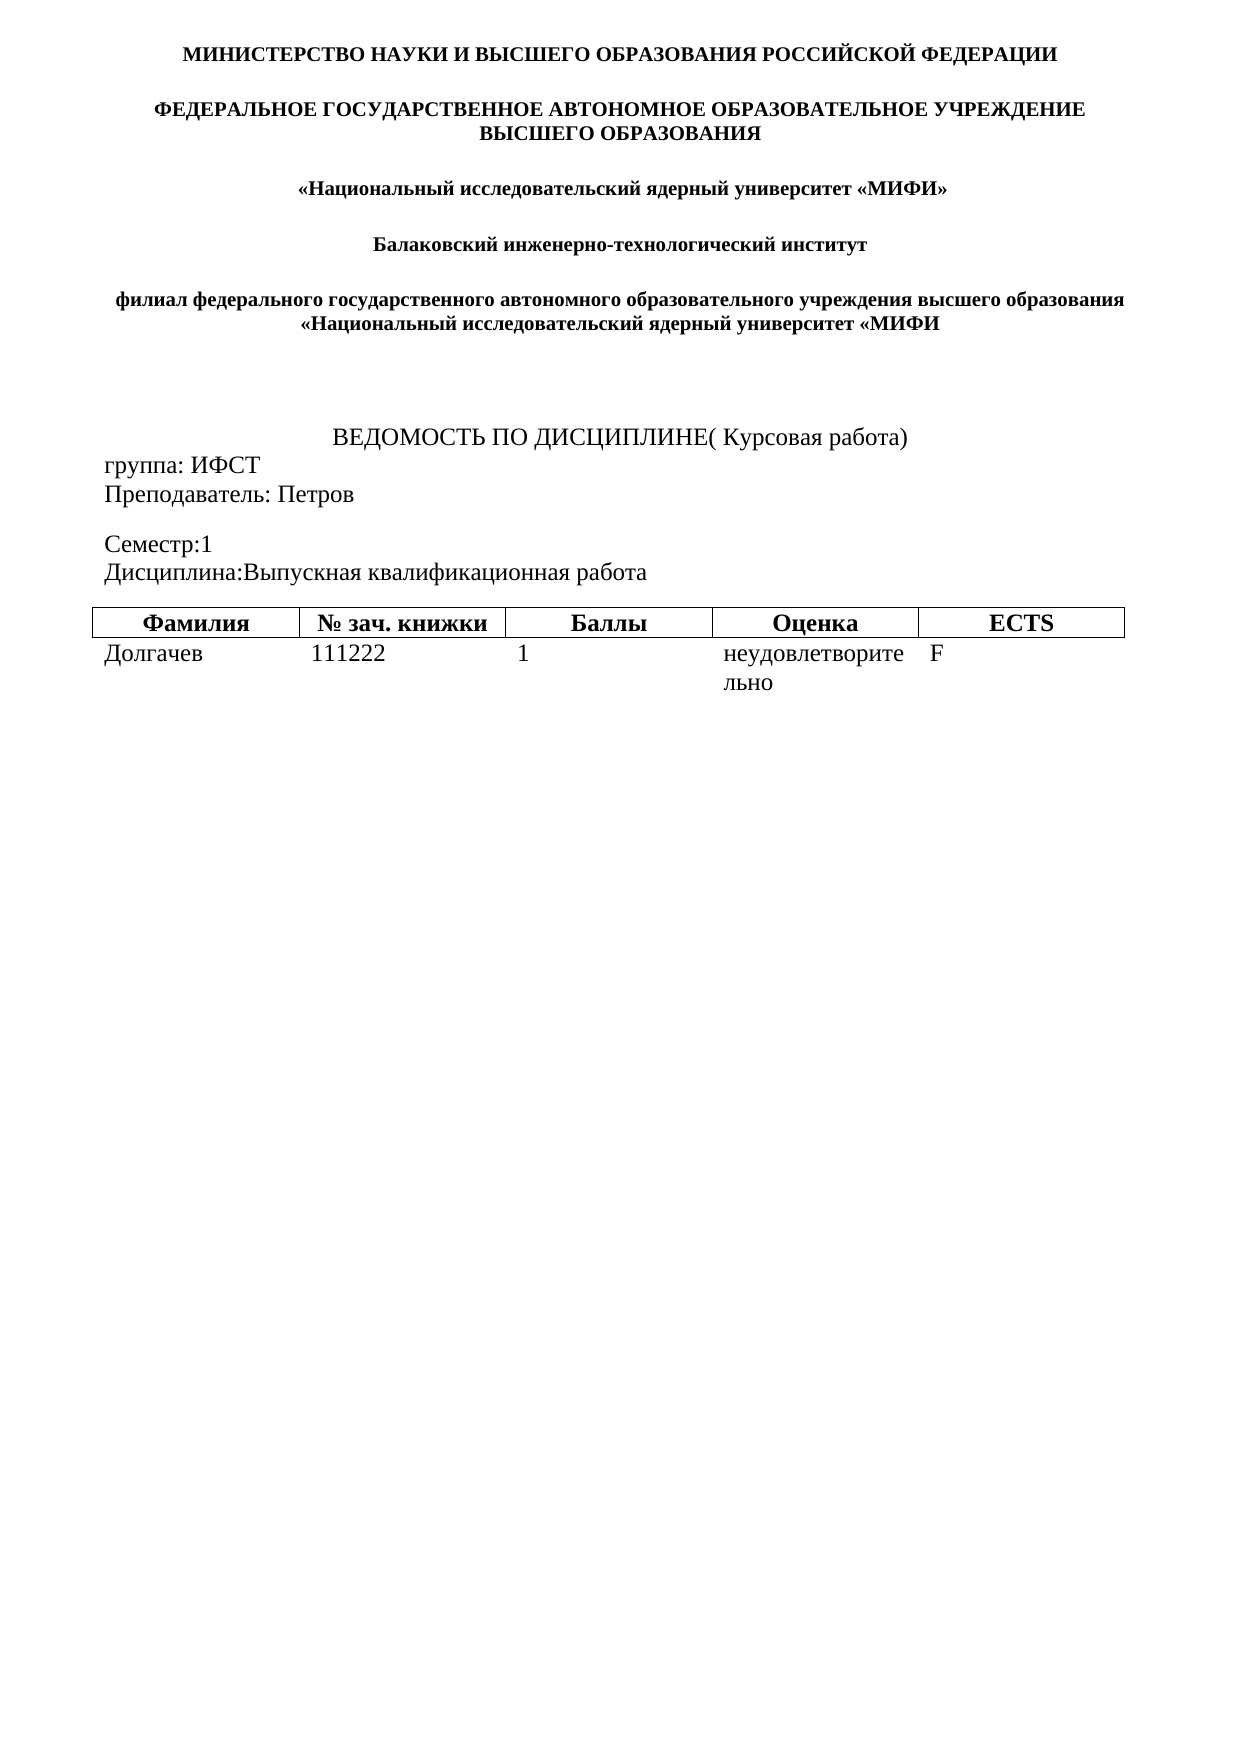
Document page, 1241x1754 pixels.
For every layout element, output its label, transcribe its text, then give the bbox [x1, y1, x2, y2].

table_header Баллы [506, 608, 712, 637]
table_header Фамилия [93, 608, 299, 637]
table_cell F [918, 638, 1125, 695]
title филиал федерального государственного автономного образовательного учреждения высшего образования «Национальный исследовательский ядерный университет «МИФИ [104, 287, 1136, 335]
text группа: ИФСТ [104, 450, 1136, 479]
table_header Оценка [713, 608, 918, 637]
table_cell 1 [506, 638, 712, 695]
text Преподаватель: Петров [104, 479, 1136, 508]
table_cell 111222 [299, 638, 506, 695]
title МИНИСТЕРСТВО НАУКИ И ВЫСШЕГО ОБРАЗОВАНИЯ РОССИЙСКОЙ ФЕДЕРАЦИИ [104, 42, 1136, 66]
title Балаковский инженерно-технологический институт [104, 232, 1136, 256]
table_header № зач. книжки [300, 608, 505, 637]
text Семестр:1 [104, 529, 1136, 557]
table_header ECTS [919, 608, 1124, 637]
table_cell неудовлетворительно [712, 638, 918, 695]
title ФЕДЕРАЛЬНОЕ ГОСУДАРСТВЕННОЕ АВТОНОМНОЕ ОБРАЗОВАТЕЛЬНОЕ УЧРЕЖДЕНИЕ ВЫСШЕГО ОБРАЗОВАНИЯ [104, 97, 1136, 145]
text Дисциплина:Выпускная квалификационная работа [104, 557, 1136, 586]
title «Национальный исследовательский ядерный университет «МИФИ» [104, 176, 1136, 200]
table_cell Долгачев [93, 638, 299, 695]
title ВЕДОМОСТЬ ПО ДИСЦИПЛИНЕ( Курсовая работа) [104, 422, 1136, 450]
